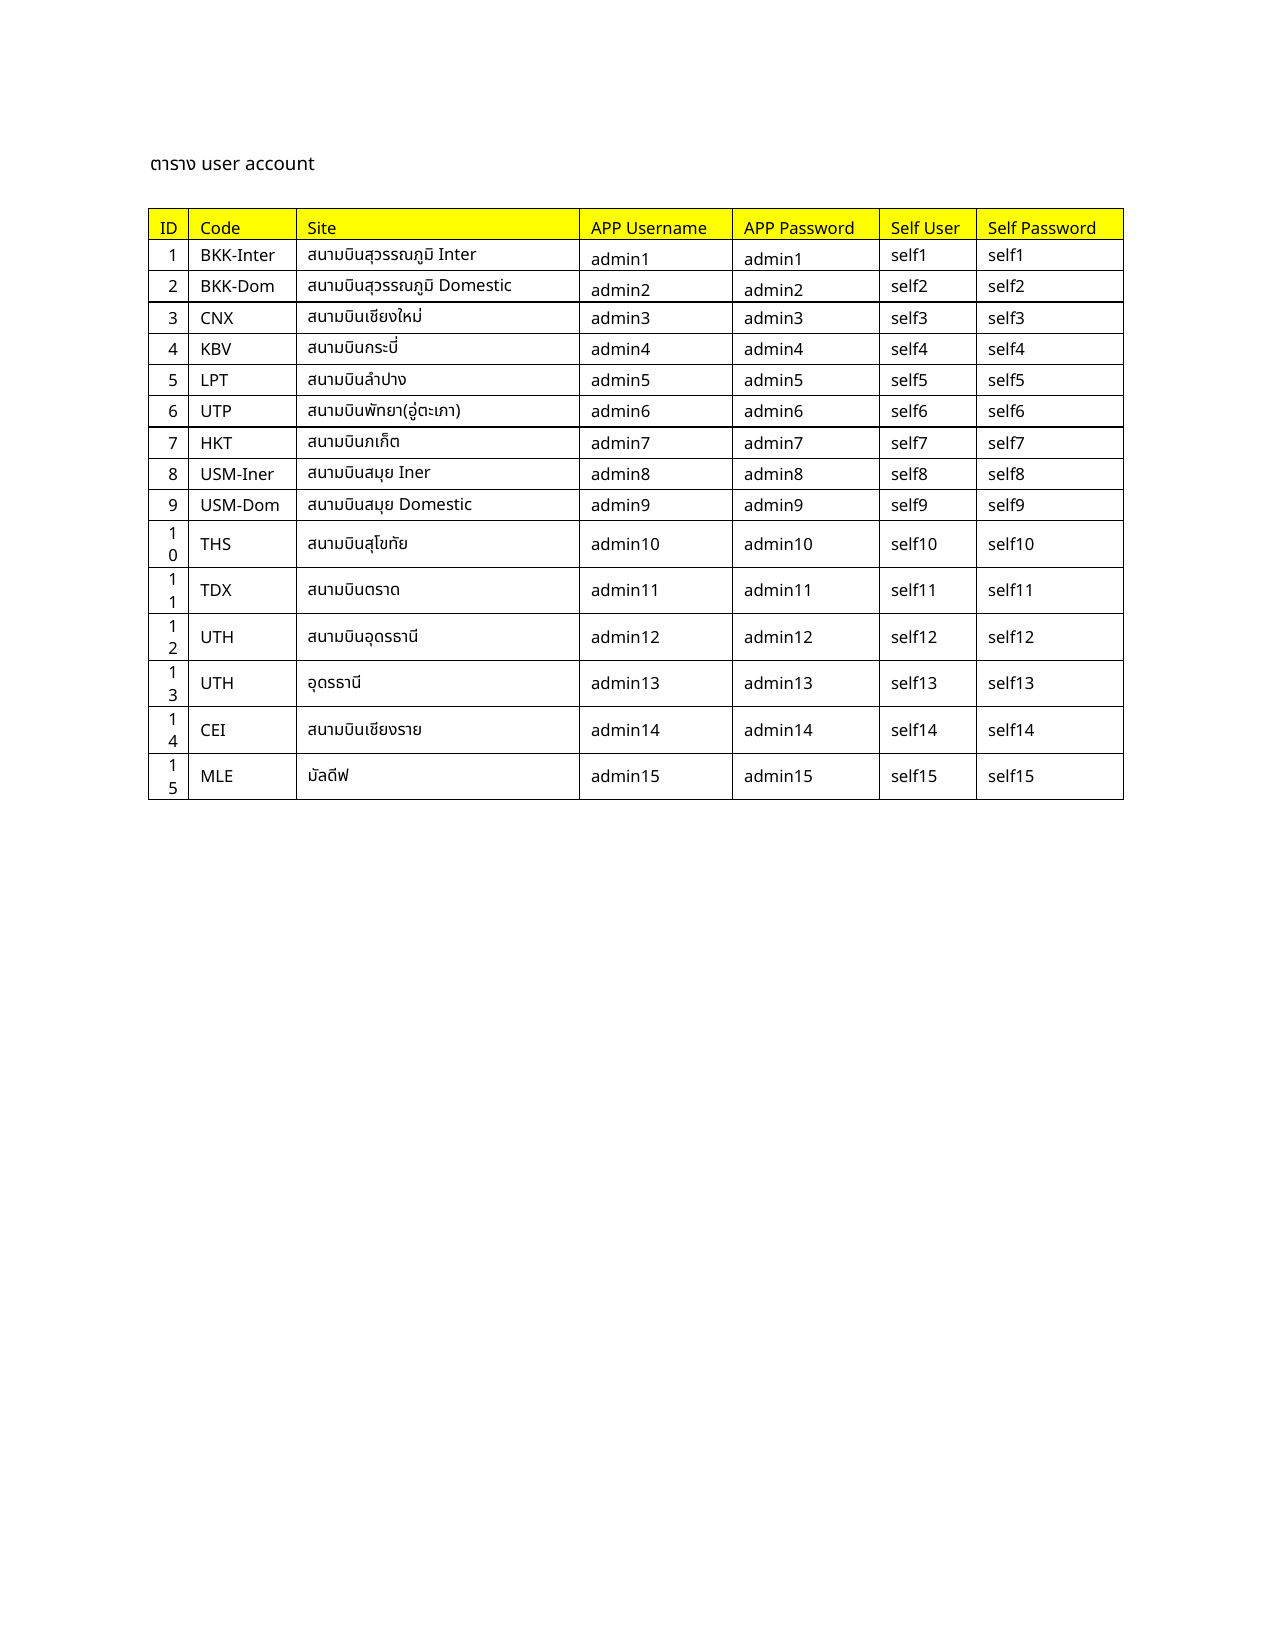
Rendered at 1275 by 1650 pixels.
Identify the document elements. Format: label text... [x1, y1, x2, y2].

table_cell 4 [149, 334, 188, 364]
table_cell 6 [149, 396, 188, 426]
table_cell UTP [189, 396, 296, 426]
table_cell admin1 [580, 240, 732, 270]
table_cell admin14 [733, 707, 879, 752]
table_cell self3 [880, 303, 976, 333]
table_cell THS [189, 521, 296, 567]
table_cell self13 [977, 661, 1123, 706]
table_header Self User [880, 209, 976, 239]
table_cell self5 [977, 365, 1123, 395]
table_cell 13 [149, 661, 188, 706]
table_cell admin3 [580, 303, 732, 333]
table_header APP Password [733, 209, 879, 239]
table_cell admin7 [733, 428, 879, 458]
table_cell self8 [977, 459, 1123, 489]
table_cell UTH [189, 661, 296, 706]
table_cell สนามบินกระบี่ [297, 334, 579, 364]
table_cell TDX [189, 568, 296, 613]
table_cell self1 [880, 240, 976, 270]
table_cell 15 [149, 754, 188, 799]
table_cell BKK-Dom [189, 271, 296, 301]
table_cell self4 [880, 334, 976, 364]
table_header Site [297, 209, 579, 239]
table_cell self4 [977, 334, 1123, 364]
table_cell self12 [977, 614, 1123, 659]
table_cell LPT [189, 365, 296, 395]
table_cell admin13 [580, 661, 732, 706]
table_cell สนามบินลำปาง [297, 365, 579, 395]
table_cell admin2 [733, 271, 879, 301]
table_cell admin12 [580, 614, 732, 659]
table_cell CNX [189, 303, 296, 333]
table_cell admin15 [580, 754, 732, 799]
table_cell self10 [880, 521, 976, 567]
table_header Self Password [977, 209, 1123, 239]
table_cell สนามบินอุดรธานี [297, 614, 579, 659]
table_cell admin1 [733, 240, 879, 270]
table_cell admin11 [733, 568, 879, 613]
table_cell สนามบินสมุย Domestic [297, 490, 579, 520]
table_cell 2 [149, 271, 188, 301]
table_cell self12 [880, 614, 976, 659]
table_header ID [149, 209, 188, 239]
table_cell admin5 [580, 365, 732, 395]
table_cell self10 [977, 521, 1123, 567]
table_cell admin4 [733, 334, 879, 364]
table_header Code [189, 209, 296, 239]
table_cell self11 [977, 568, 1123, 613]
table_cell admin12 [733, 614, 879, 659]
table_cell สนามบินสุโขทัย [297, 521, 579, 567]
table_cell สนามบินภเก็ต [297, 428, 579, 458]
table_cell 11 [149, 568, 188, 613]
table_cell HKT [189, 428, 296, 458]
table_cell admin10 [580, 521, 732, 567]
table_cell self2 [977, 271, 1123, 301]
table_cell 5 [149, 365, 188, 395]
table_header APP Username [580, 209, 732, 239]
table_cell self15 [977, 754, 1123, 799]
table_cell 14 [149, 707, 188, 752]
text ตาราง user account [150, 150, 1125, 178]
table_cell self6 [880, 396, 976, 426]
table_cell 12 [149, 614, 188, 659]
table_cell admin2 [580, 271, 732, 301]
table_cell self9 [977, 490, 1123, 520]
table_cell admin5 [733, 365, 879, 395]
table_cell 10 [149, 521, 188, 567]
table_cell KBV [189, 334, 296, 364]
table_cell self3 [977, 303, 1123, 333]
table_cell สนามบินพัทยา(อู่ตะเภา) [297, 396, 579, 426]
table_cell self15 [880, 754, 976, 799]
table_cell 8 [149, 459, 188, 489]
table_cell USM-Dom [189, 490, 296, 520]
table_cell self2 [880, 271, 976, 301]
table_cell CEI [189, 707, 296, 752]
table_cell สนามบินเชียงราย [297, 707, 579, 752]
table_cell self14 [977, 707, 1123, 752]
table_cell self8 [880, 459, 976, 489]
table_cell 7 [149, 428, 188, 458]
table_cell สนามบินสุวรรณภูมิ Domestic [297, 271, 579, 301]
table_cell UTH [189, 614, 296, 659]
table_cell admin9 [580, 490, 732, 520]
table_cell admin13 [733, 661, 879, 706]
table_cell self13 [880, 661, 976, 706]
table_cell self7 [880, 428, 976, 458]
table_cell สนามบินตราด [297, 568, 579, 613]
table_cell 1 [149, 240, 188, 270]
table_cell self14 [880, 707, 976, 752]
table_cell admin6 [733, 396, 879, 426]
table_cell self11 [880, 568, 976, 613]
table_cell สนามบินสุวรรณภูมิ Inter [297, 240, 579, 270]
table_cell admin8 [733, 459, 879, 489]
table_cell admin14 [580, 707, 732, 752]
table_cell USM-Iner [189, 459, 296, 489]
table_cell self5 [880, 365, 976, 395]
table_cell สนามบินเชียงใหม่ [297, 303, 579, 333]
table_cell self6 [977, 396, 1123, 426]
table_cell อุดรธานี [297, 661, 579, 706]
table_cell admin4 [580, 334, 732, 364]
table_cell admin11 [580, 568, 732, 613]
table_cell admin6 [580, 396, 732, 426]
table_cell BKK-Inter [189, 240, 296, 270]
table_cell admin7 [580, 428, 732, 458]
table_cell admin8 [580, 459, 732, 489]
table_cell self9 [880, 490, 976, 520]
table_cell admin15 [733, 754, 879, 799]
table_cell admin9 [733, 490, 879, 520]
table_cell self1 [977, 240, 1123, 270]
table_cell admin3 [733, 303, 879, 333]
table_cell 9 [149, 490, 188, 520]
table_cell สนามบินสมุย Iner [297, 459, 579, 489]
table_cell MLE [189, 754, 296, 799]
table_cell admin10 [733, 521, 879, 567]
table_cell self7 [977, 428, 1123, 458]
table_cell มัลดีฟ [297, 754, 579, 799]
table_cell 3 [149, 303, 188, 333]
